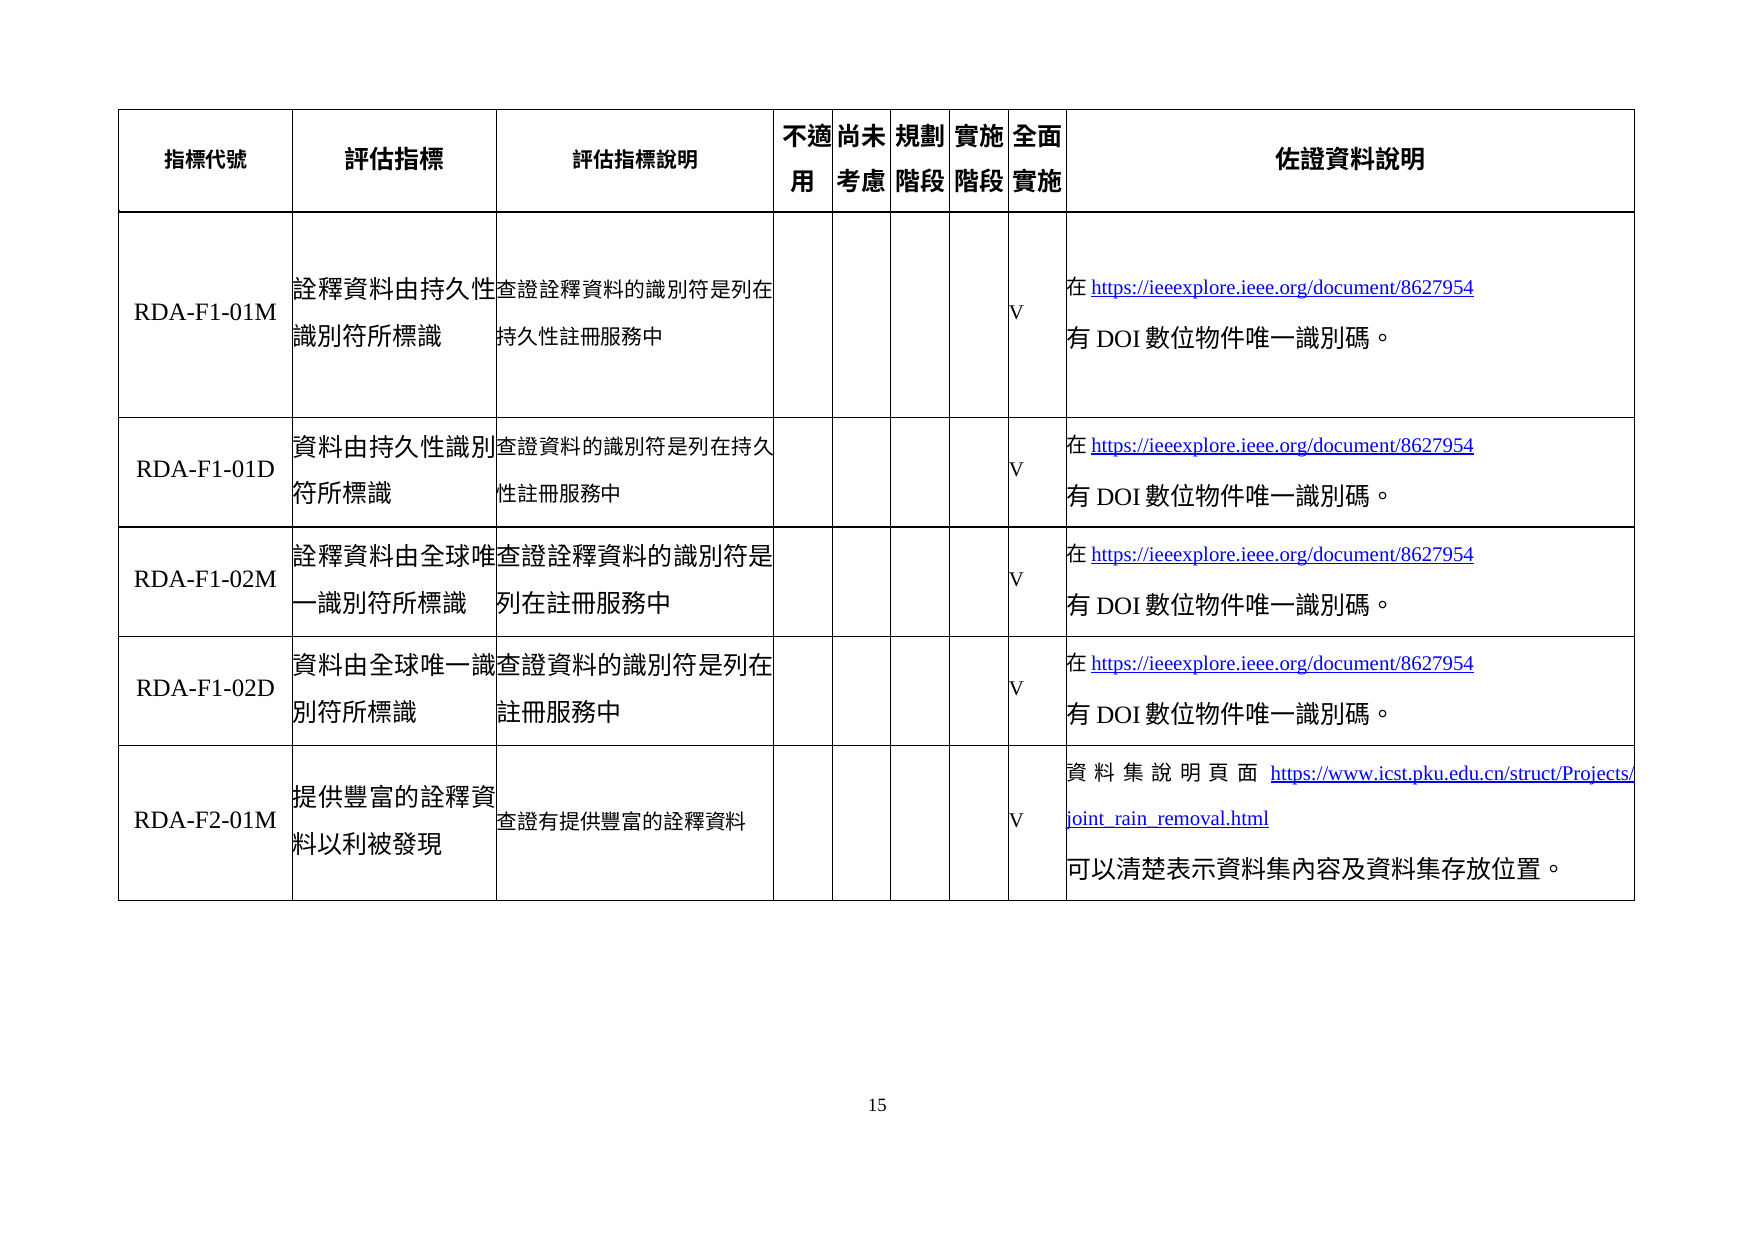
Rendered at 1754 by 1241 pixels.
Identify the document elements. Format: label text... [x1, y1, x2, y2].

table_header 實施階段 [950, 110, 1008, 211]
table_cell [950, 418, 1008, 526]
table_cell [891, 418, 949, 526]
table_cell 在https://ieeexplore.ieee.org/document/8627954 有DOI數位物件唯一識別碼。 [1067, 637, 1634, 745]
table_cell 查證有提供豐富的詮釋資料 [497, 746, 773, 900]
table_cell [774, 746, 832, 900]
table_header 規劃階段 [891, 110, 949, 211]
table_cell [891, 746, 949, 900]
table_header 指標代號 [119, 110, 292, 211]
table_cell V [1009, 418, 1066, 526]
table_header 佐證資料說明 [1067, 110, 1634, 211]
table_cell 在https://ieeexplore.ieee.org/document/8627954 有DOI數位物件唯一識別碼。 [1067, 528, 1634, 636]
table_cell [891, 213, 949, 417]
table_cell 在https://ieeexplore.ieee.org/document/8627954 有DOI數位物件唯一識別碼。 [1067, 213, 1634, 417]
table_cell 查證詮釋資料的識別符是列在註冊服務中 [497, 528, 773, 636]
table_cell V [1009, 528, 1066, 636]
table_cell V [1009, 637, 1066, 745]
table_cell 詮釋資料由全球唯一識別符所標識 [293, 528, 496, 636]
table_cell [774, 418, 832, 526]
table_cell [891, 528, 949, 636]
table_cell RDA-F1-02D [119, 637, 292, 745]
table_cell [950, 528, 1008, 636]
table_header 全面實施 [1009, 110, 1066, 211]
table_cell V [1009, 213, 1066, 417]
table_cell 資料由持久性識別符所標識 [293, 418, 496, 526]
table_cell RDA-F1-01M [119, 213, 292, 417]
table_cell [891, 637, 949, 745]
table_header 評估指標 [293, 110, 496, 211]
table_cell 查證詮釋資料的識別符是列在持久性註冊服務中 [497, 213, 773, 417]
table_cell RDA-F1-01D [119, 418, 292, 526]
table_cell V [1009, 746, 1066, 900]
table_cell [774, 528, 832, 636]
table_cell 查證資料的識別符是列在註冊服務中 [497, 637, 773, 745]
table_cell [833, 637, 890, 745]
table_cell 在https://ieeexplore.ieee.org/document/8627954 有DOI數位物件唯一識別碼。 [1067, 418, 1634, 526]
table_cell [1067, 746, 1634, 900]
table_cell [833, 746, 890, 900]
table_header 尚未考慮 [833, 110, 890, 211]
table_cell 提供豐富的詮釋資料以利被發現 [293, 746, 496, 900]
table_cell RDA-F2-01M [119, 746, 292, 900]
table_header 評估指標說明 [497, 110, 773, 211]
table_cell [833, 213, 890, 417]
table_header 不適用 [774, 110, 832, 211]
table_cell 查證資料的識別符是列在持久性註冊服務中 [497, 418, 773, 526]
table_cell 詮釋資料由持久性識別符所標識 [293, 213, 496, 417]
table_cell [774, 213, 832, 417]
table_cell [833, 418, 890, 526]
table_cell 資料由全球唯一識別符所標識 [293, 637, 496, 745]
table_cell [833, 528, 890, 636]
table_cell [774, 637, 832, 745]
table_cell [950, 637, 1008, 745]
table_cell RDA-F1-02M [119, 528, 292, 636]
table_cell [950, 746, 1008, 900]
table_cell [950, 213, 1008, 417]
